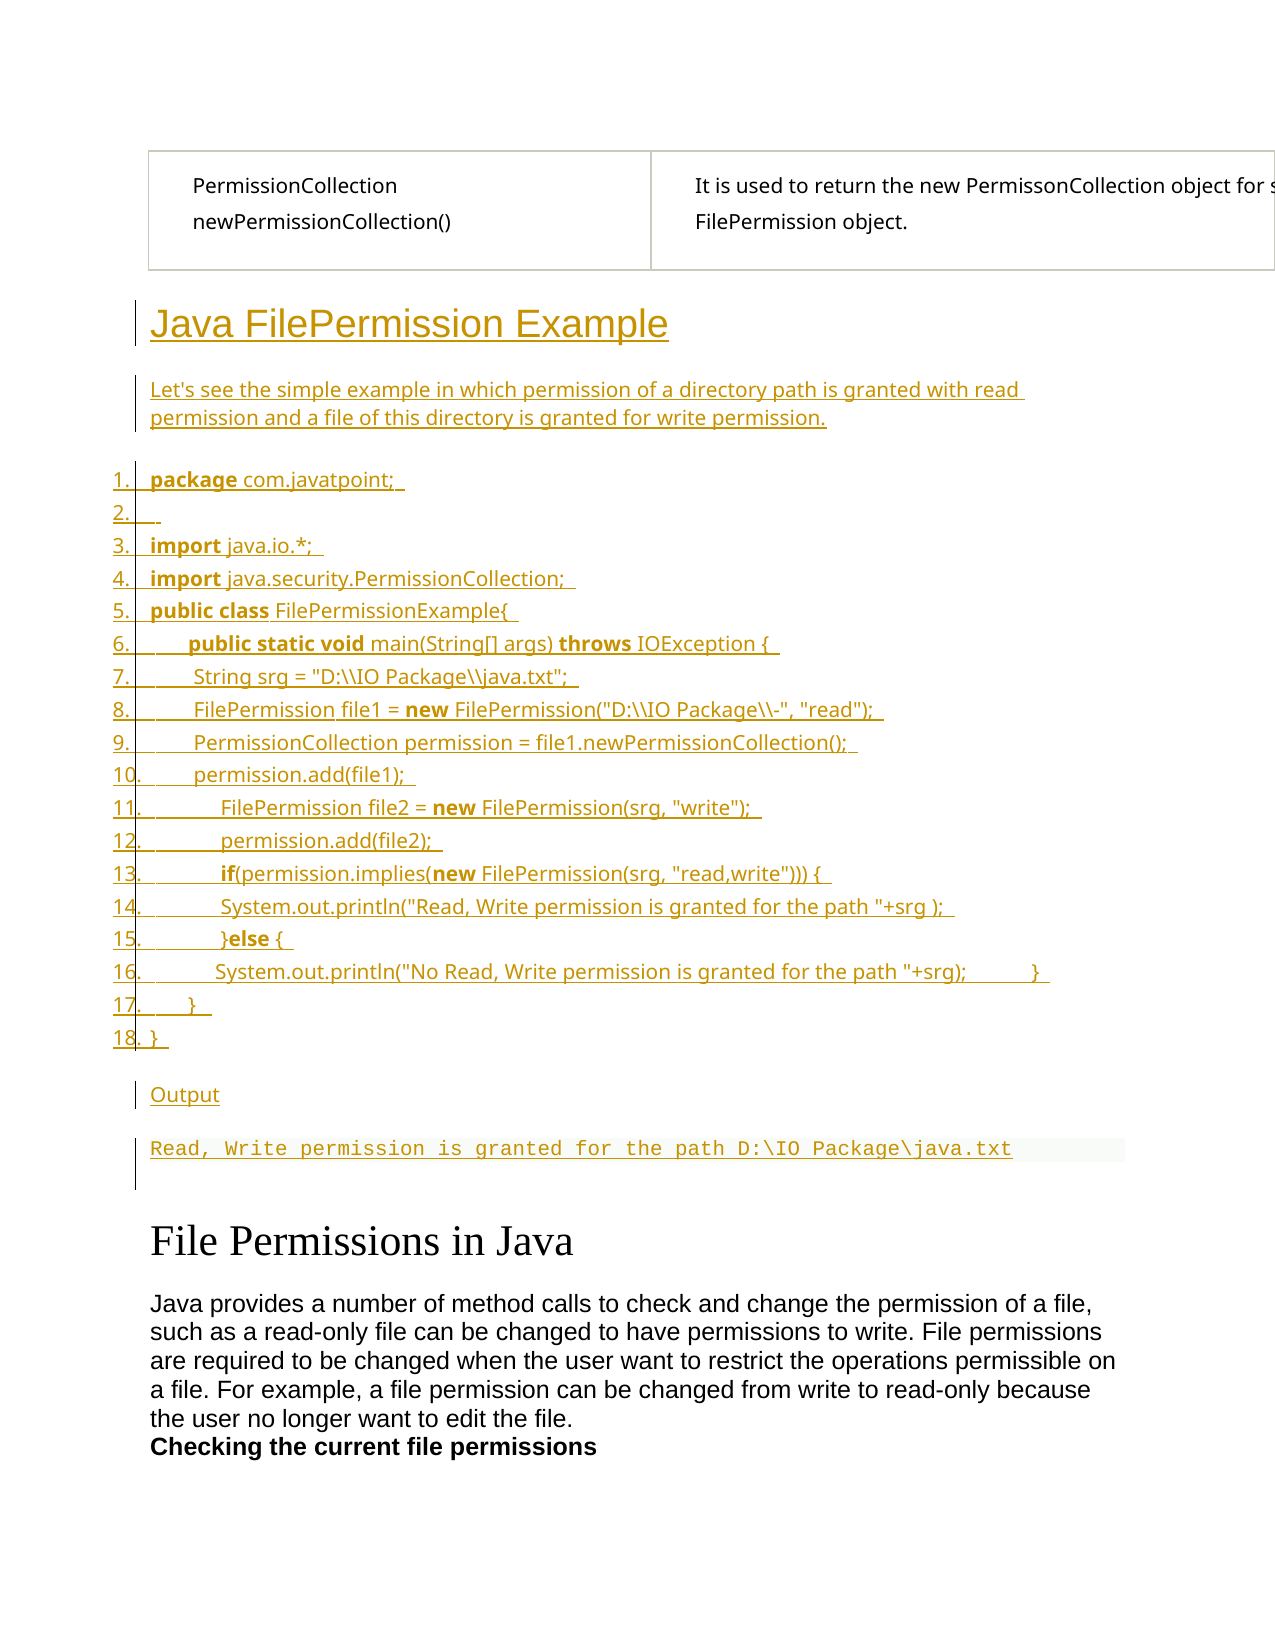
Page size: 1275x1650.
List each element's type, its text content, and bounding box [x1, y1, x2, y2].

text File Permissions in Java [150, 1215, 1125, 1265]
table_cell It is used to return the new PermissonCollection object for storing the FilePermission object. [652, 152, 1274, 269]
text Checking the current file permissions [150, 1432, 1125, 1461]
text Java provides a number of method calls to check and change the permission of a file, such as a read-only file can be changed to have permissions to write. File permissions are required to be changed when the user want to restrict the operations permissible on a file. For example, a file permission can be changed from write to read-only because the user no longer want to edit the file. [150, 1289, 1125, 1432]
table_cell PermissionCollection newPermissionCollection() [149, 152, 650, 269]
